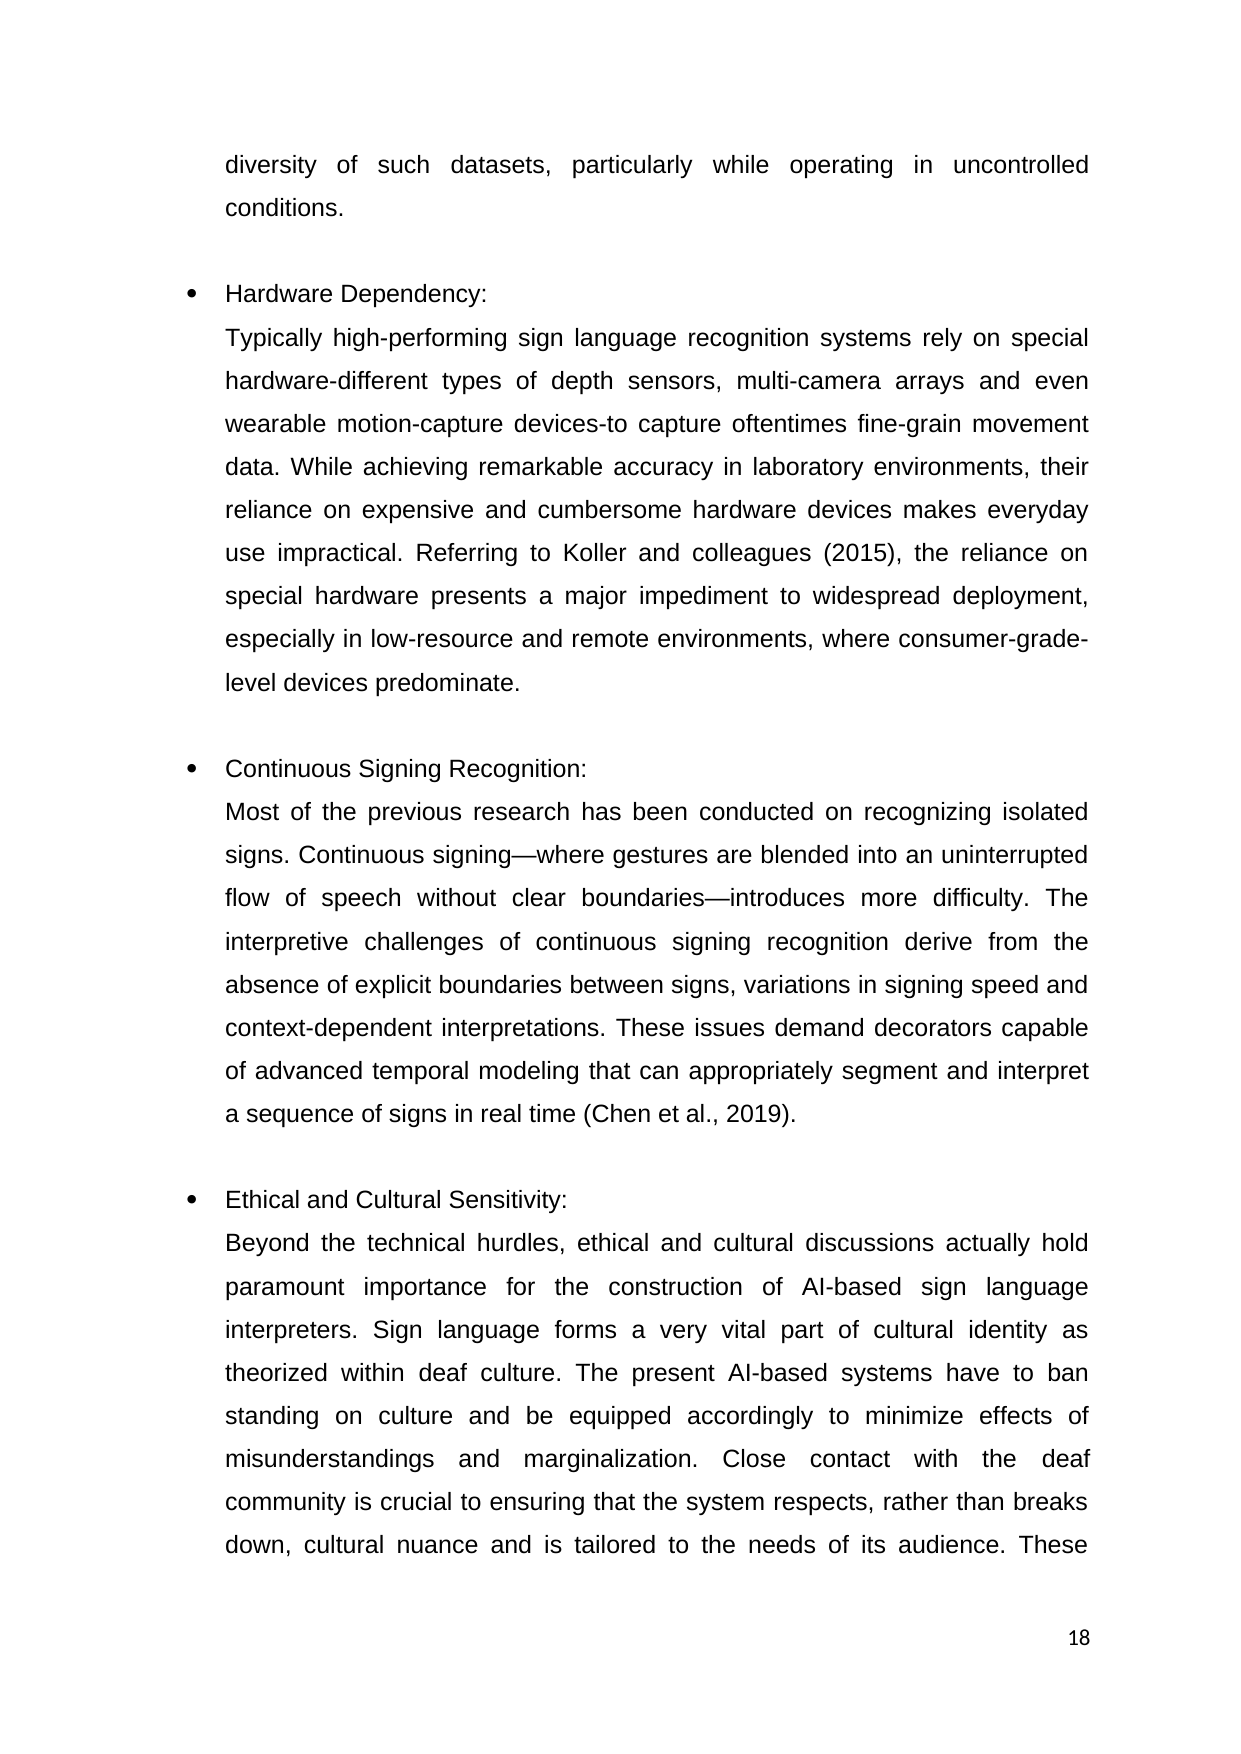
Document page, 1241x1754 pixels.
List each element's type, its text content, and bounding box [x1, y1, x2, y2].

list Typically high-performing sign language recognition systems rely on special hardware-different types of depth sensors, multi-camera arrays and even wearable motion-capture devices-to capture oftentimes fine-grain movement data. While achieving remarkable accuracy in laboratory environments, their reliance on expensive and cumbersome hardware devices makes everyday use impractical. Referring to Koller and colleagues (2015), the reliance on special hardware presents a major impediment to widespread deployment, especially in low-resource and remote environments, where consumer-grade-level devices predominate. [225, 323, 1090, 696]
list Ethical and Cultural Sensitivity: [187, 1185, 1090, 1214]
list Most of the previous research has been conducted on recognizing isolated signs. Continuous signing—where gestures are blended into an uninterrupted flow of speech without clear boundaries—introduces more difficulty. The interpretive challenges of continuous signing recognition derive from the absence of explicit boundaries between signs, variations in signing speed and context-dependent interpretations. These issues demand decorators capable of advanced temporal modeling that can appropriately segment and interpret a sequence of signs in real time (Chen et al., 2019). [225, 797, 1090, 1128]
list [225, 150, 1090, 222]
list Continuous Signing Recognition: [187, 754, 1090, 783]
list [225, 1228, 1090, 1559]
list Hardware Dependency: [187, 279, 1090, 308]
